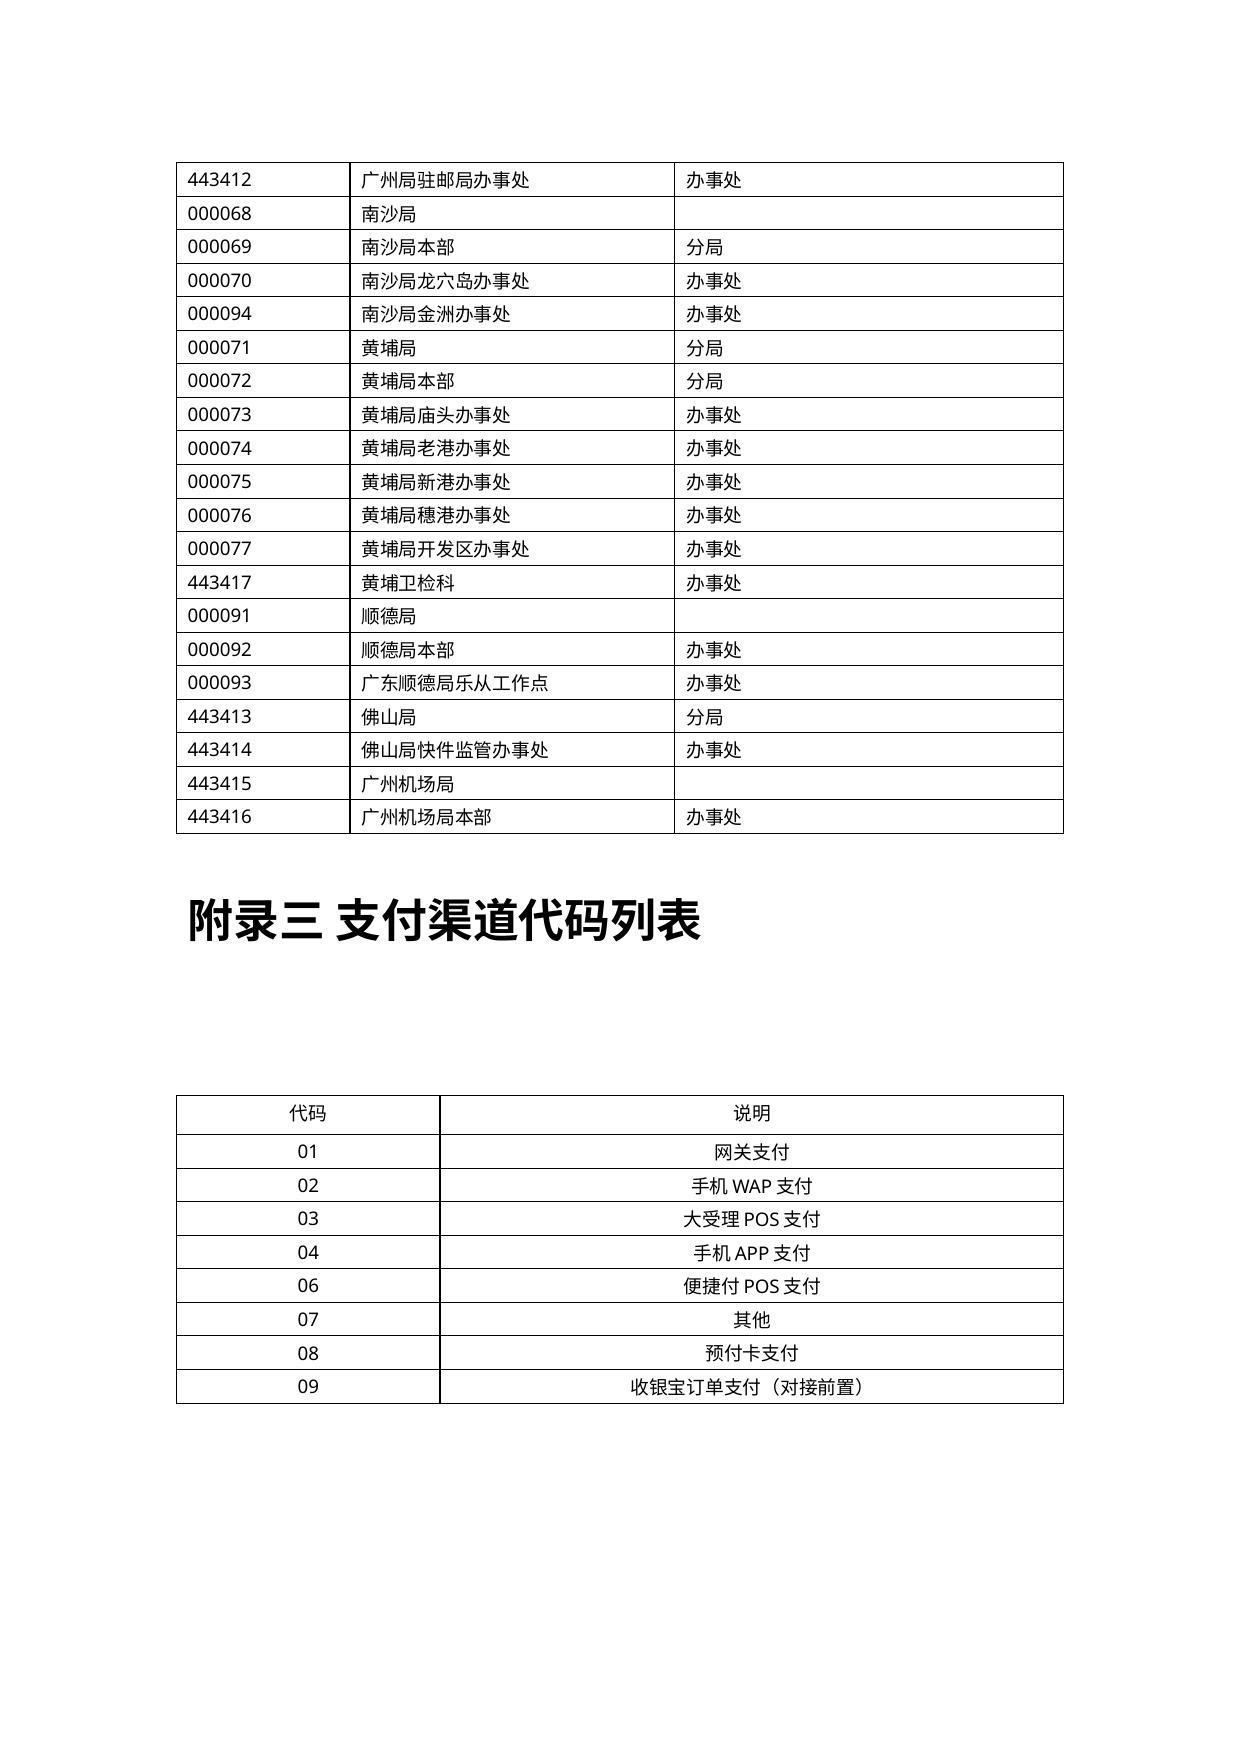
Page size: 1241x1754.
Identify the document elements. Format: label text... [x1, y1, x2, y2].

table_cell 办事处 [675, 163, 1063, 196]
table_cell 000075 [177, 465, 349, 497]
table_cell 广东顺德局乐从工作点 [351, 666, 674, 699]
table_cell 办事处 [675, 733, 1063, 766]
table_cell 09 [177, 1370, 439, 1402]
subtitle 附录三 支付渠道代码列表 [187, 869, 1053, 967]
table_cell 01 [177, 1135, 439, 1168]
table_cell 办事处 [675, 800, 1063, 833]
table_cell 000072 [177, 364, 349, 397]
table_cell 广州机场局本部 [351, 800, 674, 833]
table_header 说明 [441, 1096, 1063, 1134]
table_cell 000092 [177, 633, 349, 665]
table_cell 04 [177, 1236, 439, 1268]
table_cell 000076 [177, 499, 349, 531]
table_cell 南沙局金洲办事处 [351, 297, 674, 330]
table_cell 便捷付POS支付 [441, 1269, 1063, 1302]
table_cell 办事处 [675, 566, 1063, 598]
table_cell 佛山局 [351, 700, 674, 732]
table_cell 南沙局龙穴岛办事处 [351, 264, 674, 296]
table_cell 06 [177, 1269, 439, 1302]
table_cell 000091 [177, 599, 349, 632]
table_cell 000077 [177, 532, 349, 564]
table_cell 预付卡支付 [441, 1336, 1063, 1369]
table_cell 办事处 [675, 666, 1063, 699]
table_cell 黄埔局开发区办事处 [351, 532, 674, 564]
table_cell 黄埔局 [351, 331, 674, 363]
table_cell 办事处 [675, 398, 1063, 430]
table_cell 广州局驻邮局办事处 [351, 163, 674, 196]
table_cell 办事处 [675, 297, 1063, 330]
table_cell [675, 197, 1063, 229]
table_cell 办事处 [675, 499, 1063, 531]
table_cell 000093 [177, 666, 349, 699]
table_cell 办事处 [675, 465, 1063, 497]
table_cell 黄埔卫检科 [351, 566, 674, 598]
table_cell 办事处 [675, 264, 1063, 296]
table_header 代码 [177, 1096, 439, 1134]
table_cell 顺德局本部 [351, 633, 674, 665]
table_cell 443414 [177, 733, 349, 766]
table_cell 000074 [177, 431, 349, 464]
table_cell 黄埔局老港办事处 [351, 431, 674, 464]
table_cell 顺德局 [351, 599, 674, 632]
table_cell 07 [177, 1303, 439, 1335]
table_cell 南沙局本部 [351, 230, 674, 263]
table_cell 黄埔局庙头办事处 [351, 398, 674, 430]
table_cell 其他 [441, 1303, 1063, 1335]
table_cell 黄埔局穗港办事处 [351, 499, 674, 531]
table_cell 443415 [177, 767, 349, 799]
table_cell 收银宝订单支付（对接前置） [441, 1370, 1063, 1402]
table_cell 443417 [177, 566, 349, 598]
table_cell 000069 [177, 230, 349, 263]
table_cell [675, 599, 1063, 632]
table_cell 黄埔局新港办事处 [351, 465, 674, 497]
table_cell 手机APP支付 [441, 1236, 1063, 1268]
table_cell 03 [177, 1202, 439, 1235]
table_cell 广州机场局 [351, 767, 674, 799]
table_cell 000094 [177, 297, 349, 330]
table_cell 佛山局快件监管办事处 [351, 733, 674, 766]
table_cell 分局 [675, 700, 1063, 732]
table_cell 手机WAP支付 [441, 1169, 1063, 1201]
table_cell 分局 [675, 230, 1063, 263]
table_cell 黄埔局本部 [351, 364, 674, 397]
table_cell 443412 [177, 163, 349, 196]
table_cell 000073 [177, 398, 349, 430]
table_cell 08 [177, 1336, 439, 1369]
table_cell 办事处 [675, 431, 1063, 464]
table_cell 网关支付 [441, 1135, 1063, 1168]
table_cell 分局 [675, 364, 1063, 397]
table_cell 02 [177, 1169, 439, 1201]
table_cell 南沙局 [351, 197, 674, 229]
table_cell [675, 767, 1063, 799]
table_cell 分局 [675, 331, 1063, 363]
table_cell 443413 [177, 700, 349, 732]
table_cell 办事处 [675, 633, 1063, 665]
table_cell 443416 [177, 800, 349, 833]
table_cell 000070 [177, 264, 349, 296]
table_cell 大受理POS支付 [441, 1202, 1063, 1235]
table_cell 办事处 [675, 532, 1063, 564]
table_cell 000071 [177, 331, 349, 363]
table_cell 000068 [177, 197, 349, 229]
